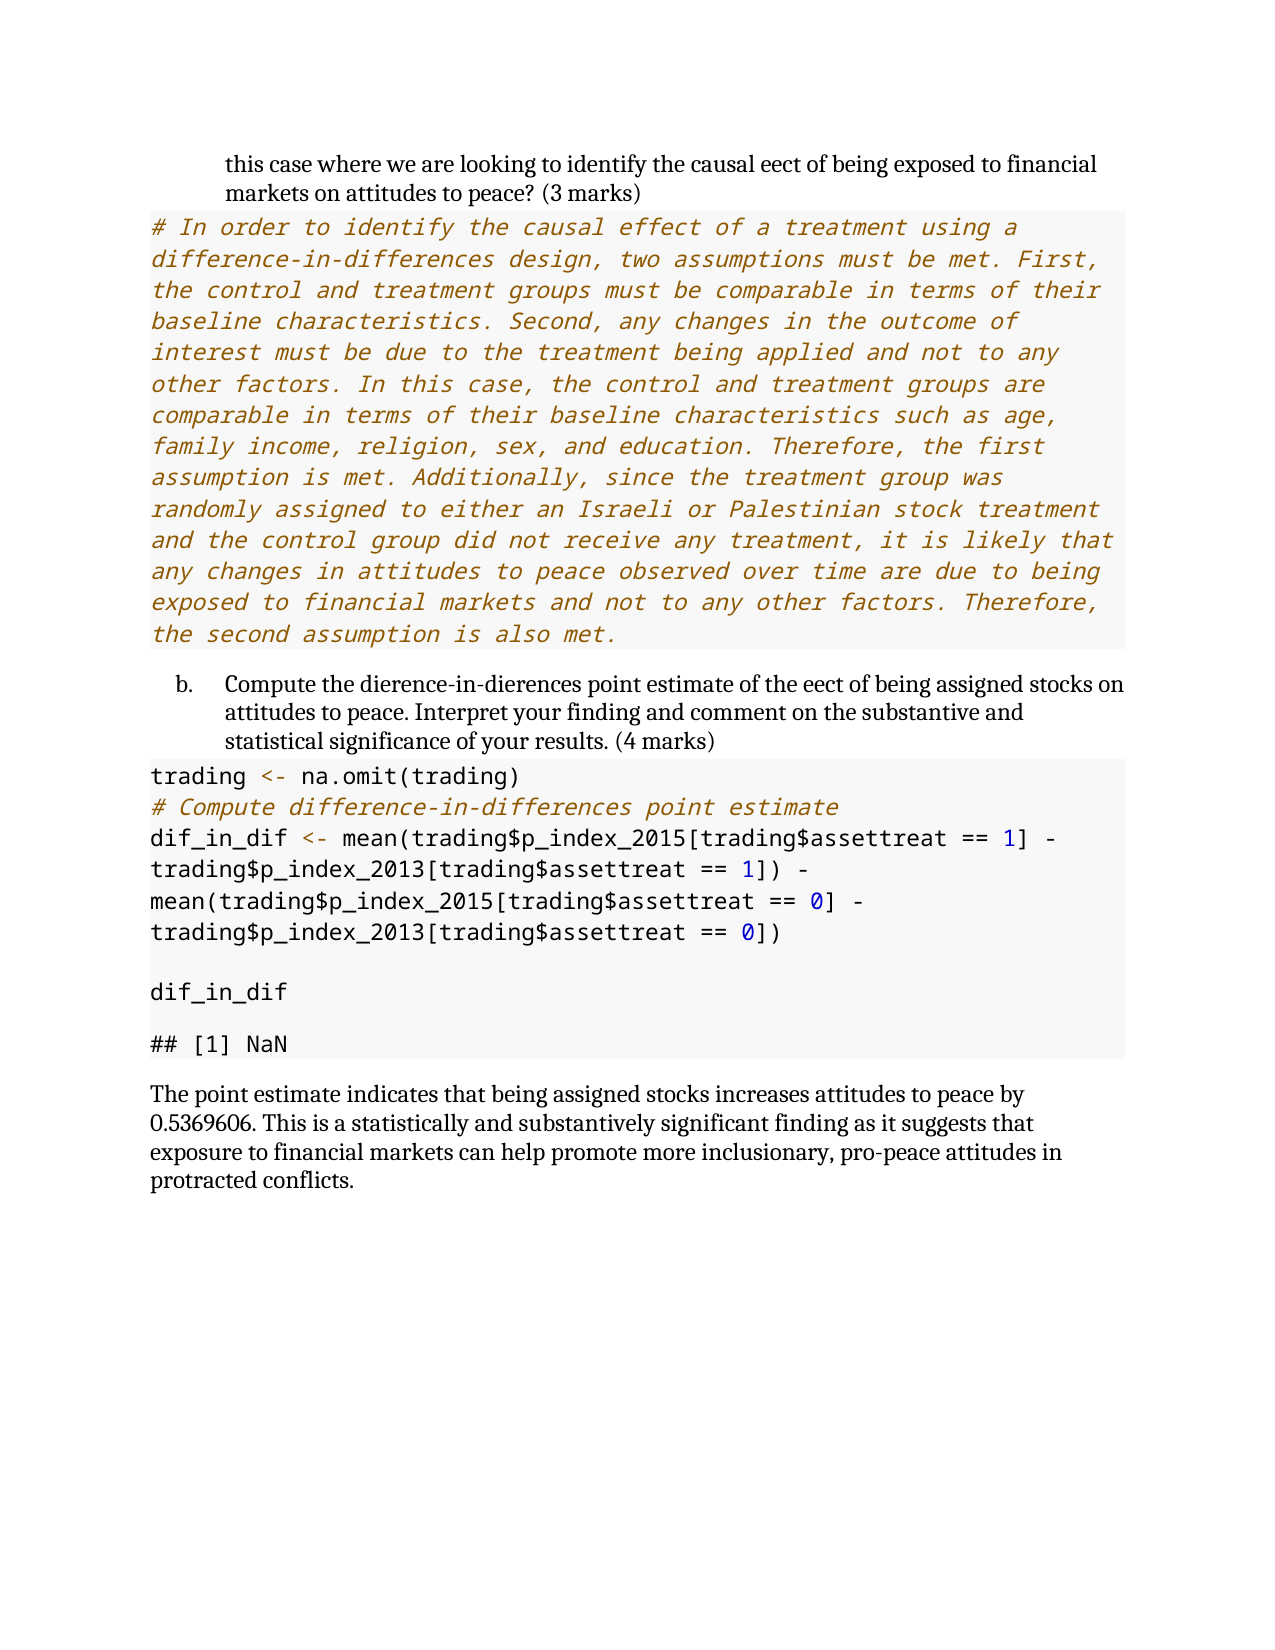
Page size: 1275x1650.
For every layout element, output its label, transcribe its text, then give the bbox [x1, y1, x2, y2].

list Compute the dierence-in-dierences point estimate of the eect of being assigned stocks on attitudes to peace. Interpret your finding and comment on the substantive and statistical significance of your results. (4 marks) [175, 669, 1125, 756]
text The point estimate indicates that being assigned stocks increases attitudes to peace by 0.5369606. This is a statistically and substantively significant finding as it suggests that exposure to financial markets can help promote more inclusionary, pro-peace attitudes in protracted conflicts. [150, 1080, 1125, 1195]
text # In order to identify the causal effect of a treatment using a difference-in-differences design, two assumptions must be met. First, the control and treatment groups must be comparable in terms of their baseline characteristics. Second, any changes in the outcome of interest must be due to the treatment being applied and not to any other factors. In this case, the control and treatment groups are comparable in terms of their baseline characteristics such as age, family income, religion, sex, and education. Therefore, the first assumption is met. Additionally, since the treatment group was randomly assigned to either an Israeli or Palestinian stock treatment and the control group did not receive any treatment, it is likely that any changes in attitudes to peace observed over time are due to being exposed to financial markets and not to any other factors. Therefore, the second assumption is also met. [150, 211, 1125, 649]
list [175, 150, 1125, 207]
text trading <- na.omit(trading) # Compute difference-in-differences point estimate dif_in_dif <- mean(trading$p_index_2015[trading$assettreat == 1] - trading$p_index_2013[trading$assettreat == 1]) - mean(trading$p_index_2015[trading$assettreat == 0] - trading$p_index_2013[trading$assettreat == 0]) dif_in_dif [150, 759, 1125, 1007]
text ## [1] NaN [150, 1028, 1125, 1059]
